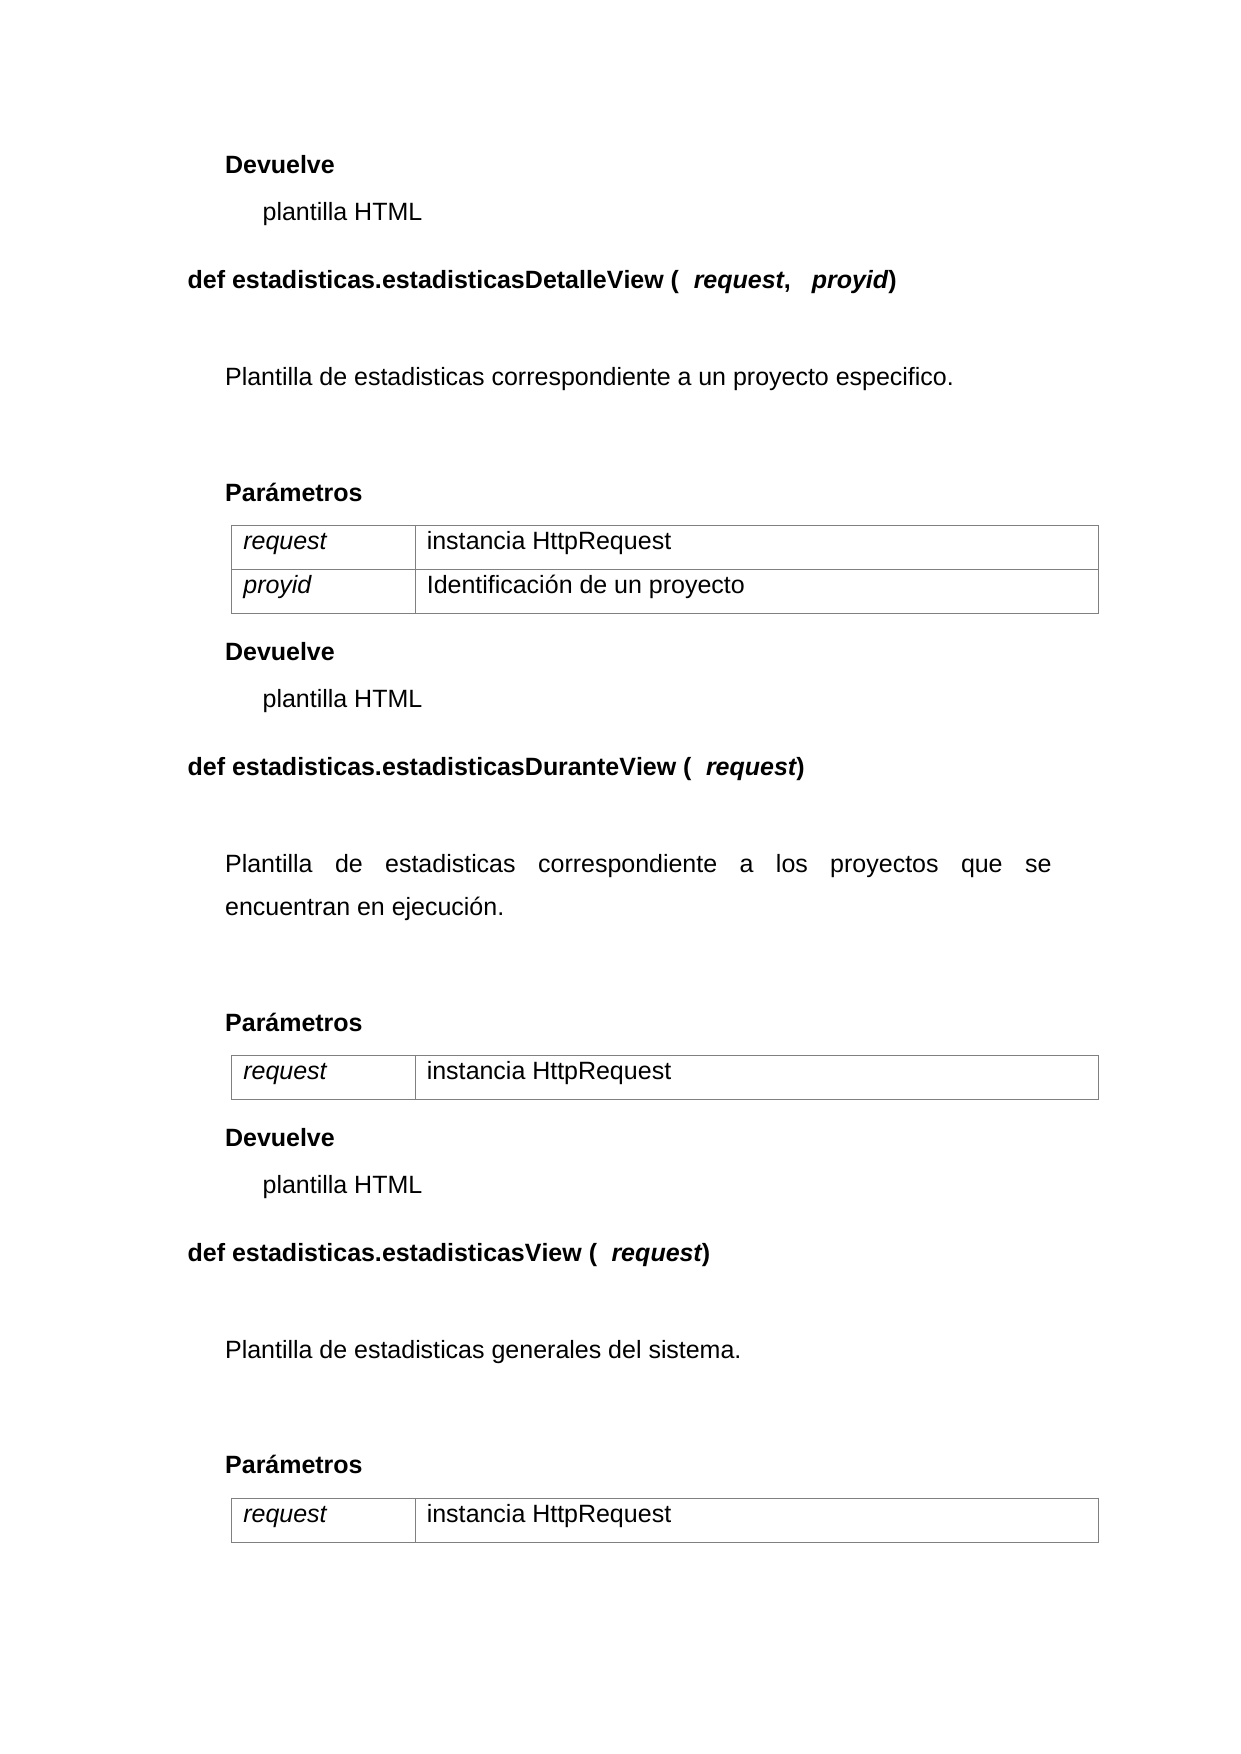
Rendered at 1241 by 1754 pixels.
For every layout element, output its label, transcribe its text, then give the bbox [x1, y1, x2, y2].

subtitle def estadisticas.estadisticasDetalleView ( request, proyid) [187, 265, 1053, 294]
table_header request [232, 526, 415, 569]
table_header instancia HttpRequest [416, 1056, 1098, 1099]
subtitle Parámetros [225, 477, 1053, 506]
subtitle Devuelve [225, 1123, 1053, 1152]
subtitle Parámetros [225, 1007, 1053, 1036]
table_header request [232, 1499, 415, 1542]
list Plantilla de estadisticas generales del sistema. [225, 1335, 1053, 1364]
table_cell Identificación de un proyecto [416, 570, 1098, 613]
subtitle Parámetros [225, 1450, 1053, 1479]
subtitle def estadisticas.estadisticasView ( request) [187, 1238, 1053, 1267]
subtitle Devuelve [225, 150, 1053, 179]
table_header instancia HttpRequest [416, 526, 1098, 569]
table_header instancia HttpRequest [416, 1499, 1098, 1542]
table_cell proyid [232, 570, 415, 613]
list Plantilla de estadisticas correspondiente a un proyecto especifico. [225, 362, 1053, 391]
text plantilla HTML [262, 197, 1053, 226]
list Plantilla de estadisticas correspondiente a los proyectos que se encuentran en ejecución. [225, 849, 1053, 921]
table_header request [232, 1056, 415, 1099]
text plantilla HTML [262, 1170, 1053, 1199]
subtitle Devuelve [225, 637, 1053, 666]
text plantilla HTML [262, 684, 1053, 713]
subtitle def estadisticas.estadisticasDuranteView ( request) [187, 752, 1053, 781]
